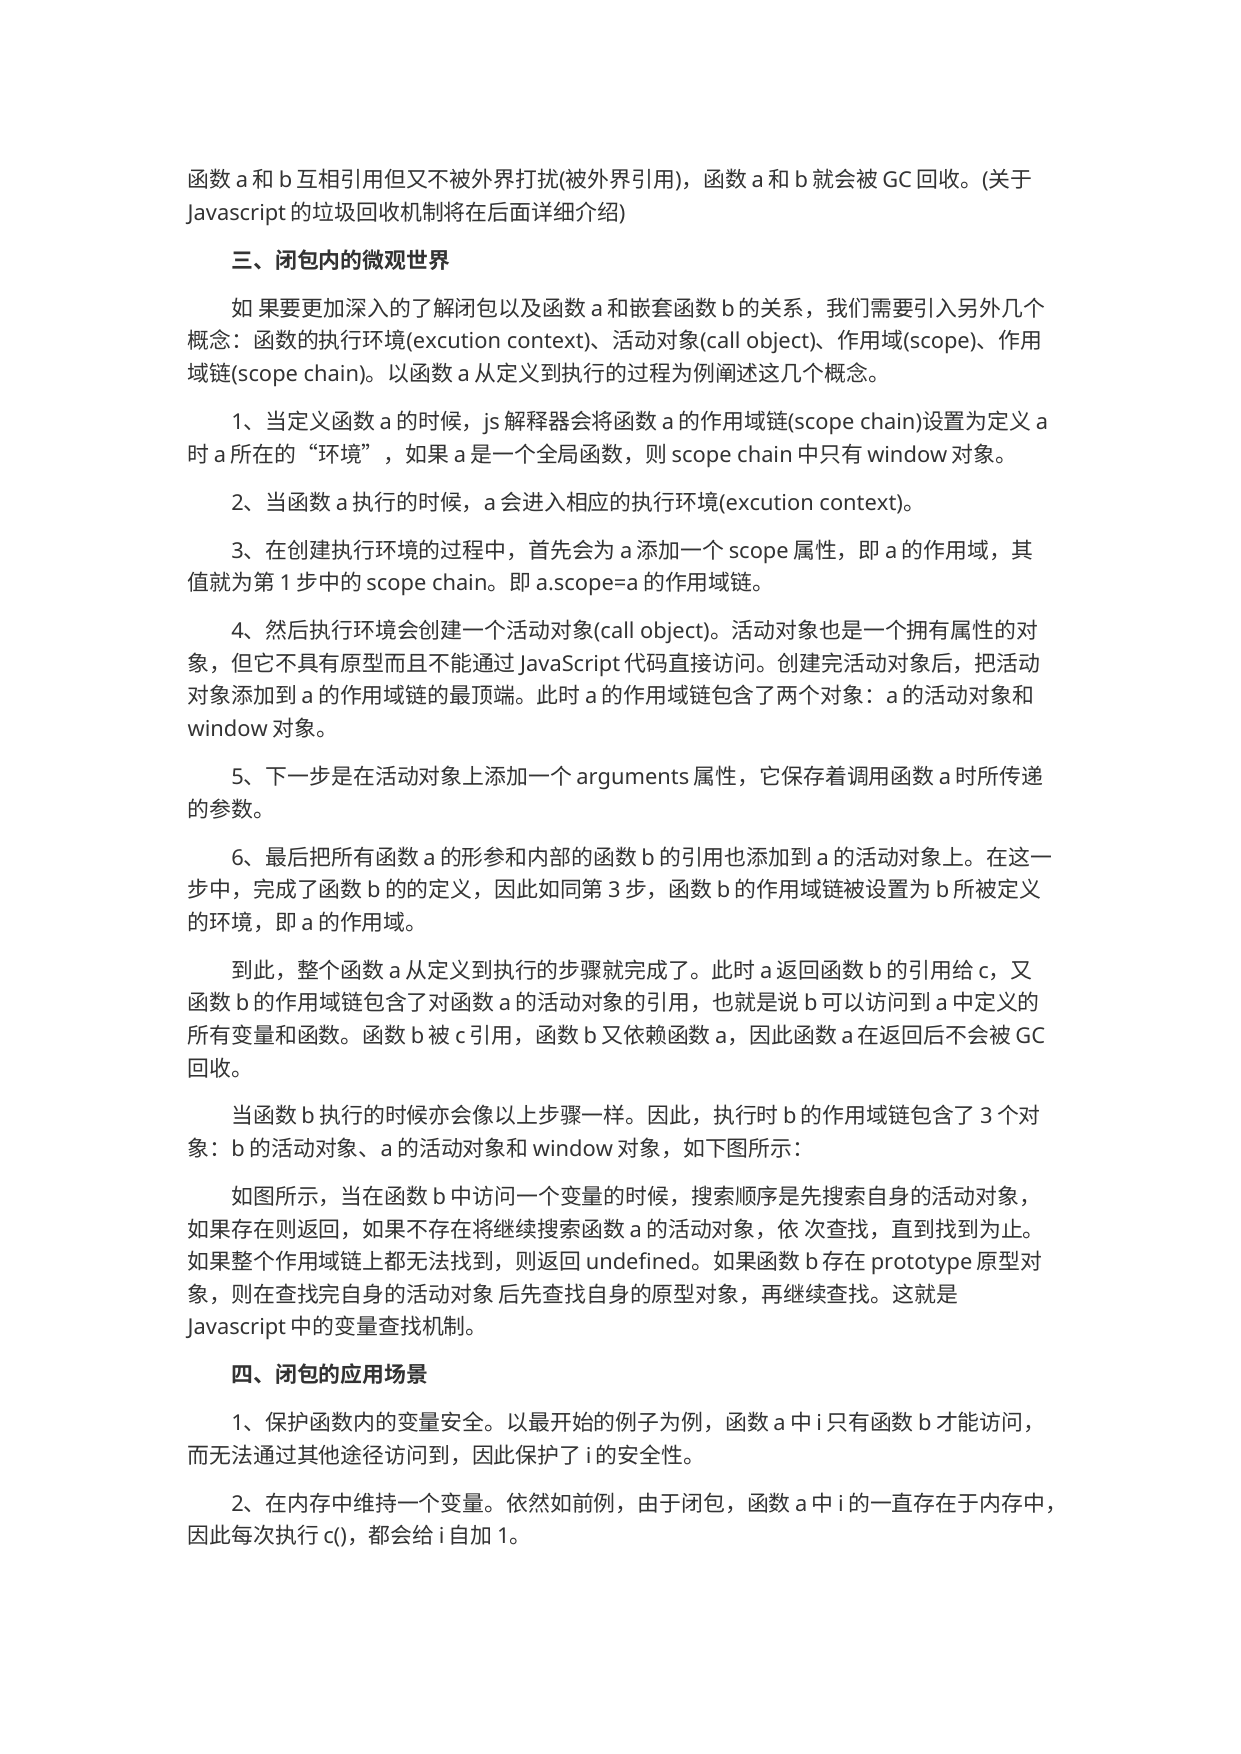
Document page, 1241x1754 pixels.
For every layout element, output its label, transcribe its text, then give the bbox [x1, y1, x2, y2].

text 四、闭包的应用场景 [187, 1357, 1053, 1389]
text 4、然后执行环境会创建一个活动对象(call object)。活动对象也是一个拥有属性的对象，但它不具有原型而且不能通过JavaScript代码直接访问。创建完活动对象后，把活动对象添加到a的作用域链的最顶端。此时a的作用域链包含了两个对象：a的活动对象和window对象。 [187, 613, 1053, 743]
text 如图所示，当在函数b中访问一个变量的时候，搜索顺序是先搜索自身的活动对象，如果存在则返回，如果不存在将继续搜索函数a的活动对象，依 次查找，直到找到为止。如果整个作用域链上都无法找到，则返回undefined。如果函数b存在prototype原型对象，则在查找完自身的活动对象 后先查找自身的原型对象，再继续查找。这就是Javascript中的变量查找机制。 [187, 1179, 1053, 1341]
text 3、在创建执行环境的过程中，首先会为a添加一个scope属性，即a的作用域，其值就为第1步中的scope chain。即a.scope=a的作用域链。 [187, 533, 1053, 598]
text 2、在内存中维持一个变量。依然如前例，由于闭包，函数a中i的一直存在于内存中，因此每次执行c()，都会给i自加1。 [187, 1486, 1053, 1551]
text 到此，整个函数a从定义到执行的步骤就完成了。此时a返回函数b的引用给c，又函数b的作用域链包含了对函数a的活动对象的引用，也就是说b可以访问到a中定义的所有变量和函数。函数b被c引用，函数b又依赖函数a，因此函数a在返回后不会被GC回收。 [187, 953, 1053, 1083]
text 当函数b执行的时候亦会像以上步骤一样。因此，执行时b的作用域链包含了3个对象：b的活动对象、a的活动对象和window对象，如下图所示： [187, 1098, 1053, 1163]
text 1、当定义函数a的时候，js解释器会将函数a的作用域链(scope chain)设置为定义a时a所在的“环境”，如果a是一个全局函数，则scope chain中只有window对象。 [187, 404, 1053, 469]
text 5、下一步是在活动对象上添加一个arguments属性，它保存着调用函数a时所传递的参数。 [187, 759, 1053, 824]
text 如 果要更加深入的了解闭包以及函数a和嵌套函数b的关系，我们需要引入另外几个概念：函数的执行环境(excution context)、活动对象(call object)、作用域(scope)、作用域链(scope chain)。以函数a从定义到执行的过程为例阐述这几个概念。 [187, 291, 1053, 388]
text 三、闭包内的微观世界 [187, 243, 1053, 275]
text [187, 162, 1053, 227]
text 2、当函数a执行的时候，a会进入相应的执行环境(excution context)。 [187, 484, 1053, 517]
text 1、保护函数内的变量安全。以最开始的例子为例，函数a中i只有函数b才能访问，而无法通过其他途径访问到，因此保护了i的安全性。 [187, 1405, 1053, 1470]
text 6、最后把所有函数a的形参和内部的函数b的引用也添加到a的活动对象上。在这一步中，完成了函数b的的定义，因此如同第3步，函数b的作用域链被设置为b所被定义的环境，即a的作用域。 [187, 839, 1053, 937]
